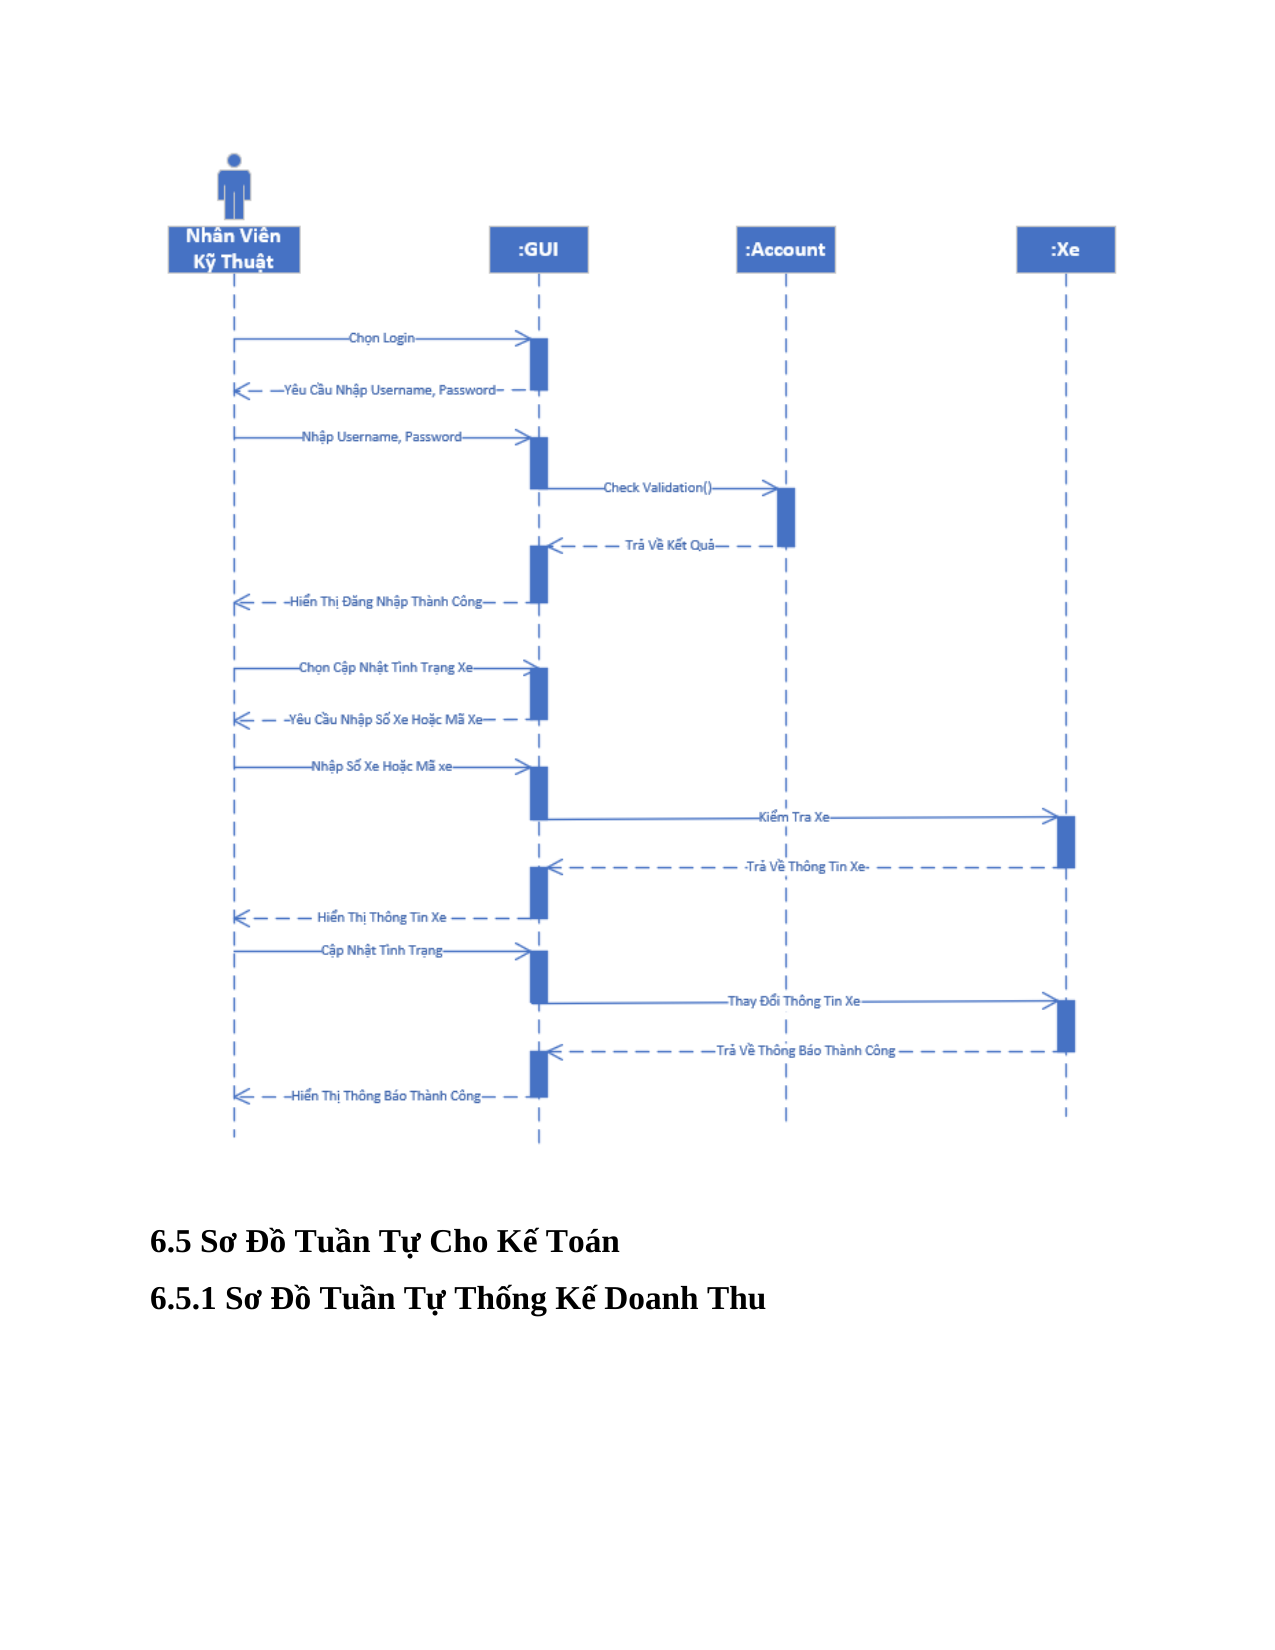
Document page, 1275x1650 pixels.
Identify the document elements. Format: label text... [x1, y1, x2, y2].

text 6.5 Sơ Đồ Tuần Tự Cho Kế Toán [150, 1221, 1125, 1259]
text 6.5.1 Sơ Đồ Tuần Tự Thống Kế Doanh Thu [150, 1279, 1125, 1317]
picture [150, 150, 1125, 1150]
